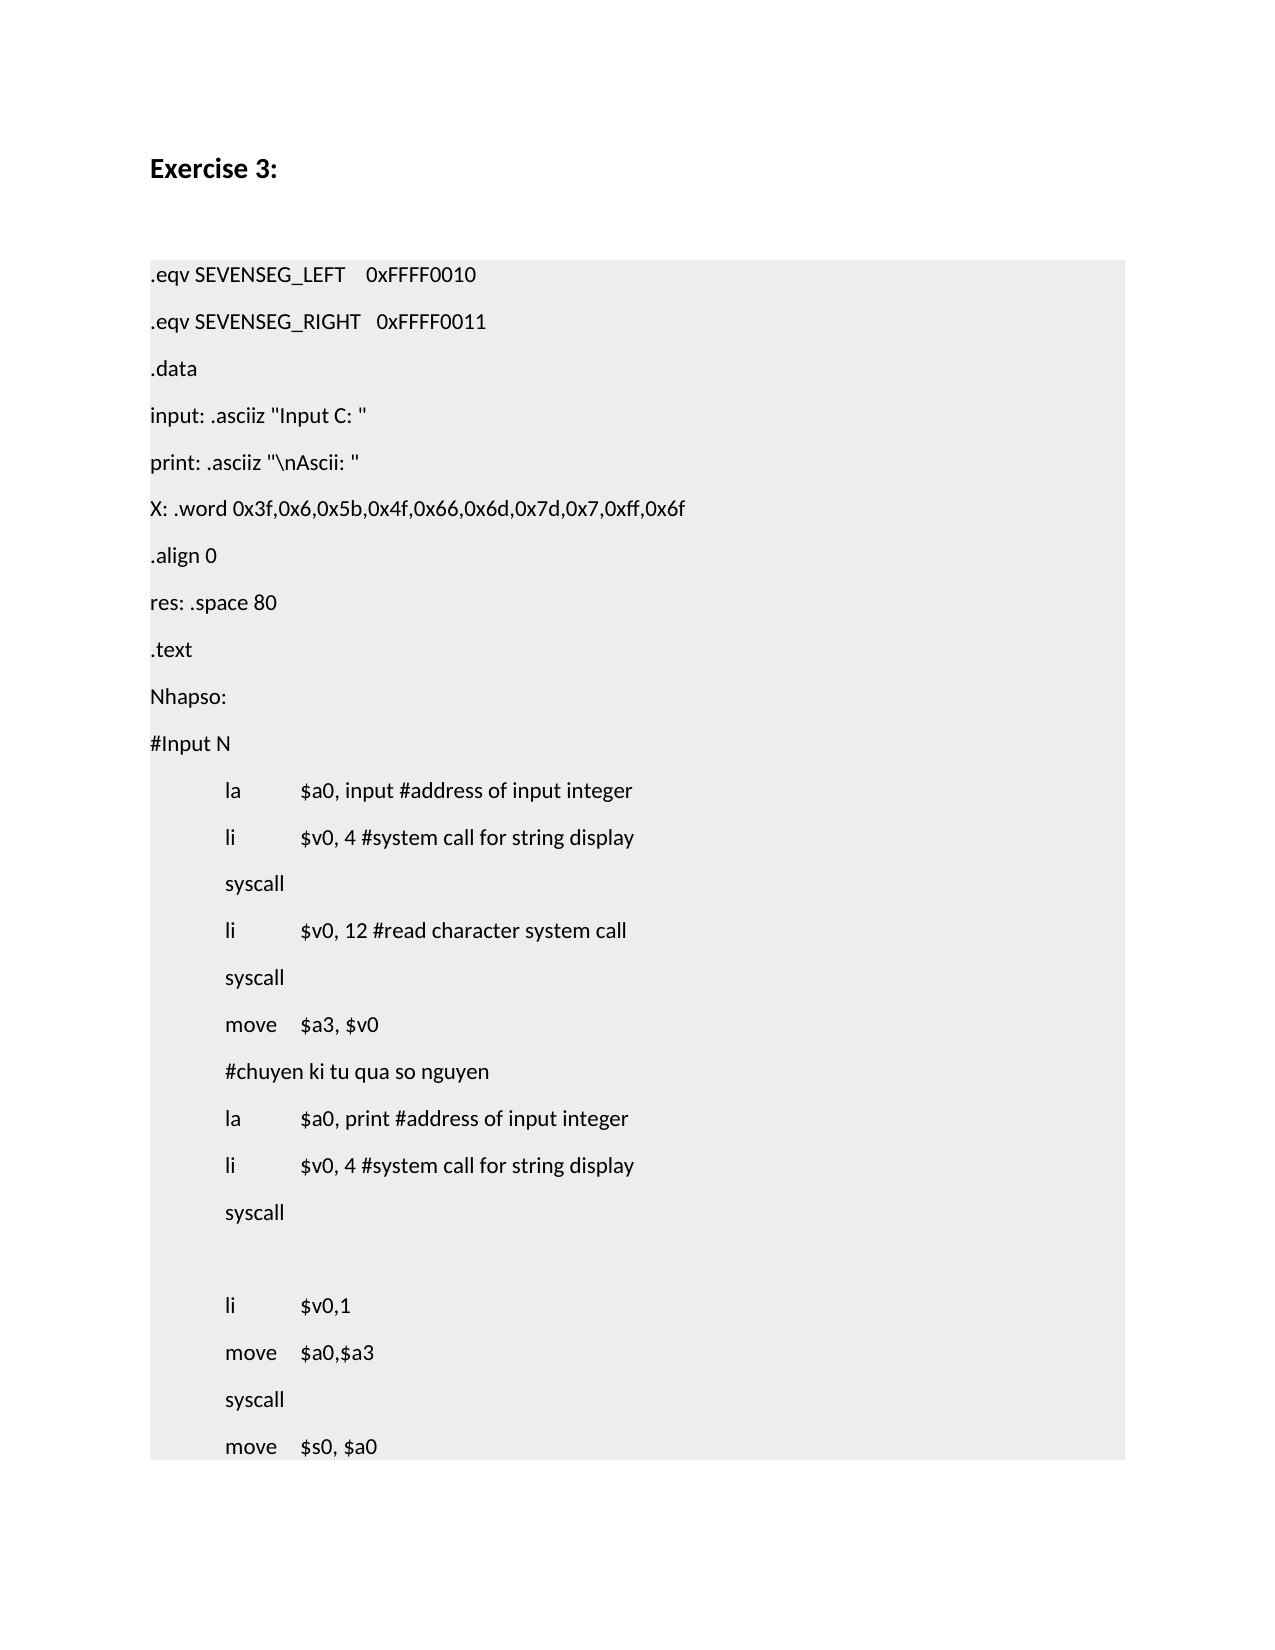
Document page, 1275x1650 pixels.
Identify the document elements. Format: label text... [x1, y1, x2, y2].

text .align 0 [150, 541, 1125, 569]
text .eqv SEVENSEG_RIGHT 0xFFFF0011 [150, 307, 1125, 335]
text syscall [150, 1198, 1125, 1226]
text #chuyen ki tu qua so nguyen [150, 1057, 1125, 1085]
text li $v0, 12 #read character system call [150, 916, 1125, 944]
text .data [150, 354, 1125, 382]
text syscall [150, 869, 1125, 898]
text Exercise 3: [150, 150, 1125, 186]
text print: .asciiz "\nAscii: " [150, 448, 1125, 476]
text Nhapso: [150, 682, 1125, 710]
text move $s0, $a0 [150, 1432, 1125, 1460]
text syscall [150, 1385, 1125, 1413]
text move $a0,$a3 [150, 1338, 1125, 1366]
text res: .space 80 [150, 588, 1125, 616]
text .text [150, 635, 1125, 663]
text li $v0, 4 #system call for string display [150, 1151, 1125, 1179]
text input: .asciiz "Input C: " [150, 401, 1125, 429]
text syscall [150, 963, 1125, 991]
text #Input N [150, 729, 1125, 757]
text la $a0, print #address of input integer [150, 1104, 1125, 1132]
text li $v0,1 [150, 1291, 1125, 1319]
text li $v0, 4 #system call for string display [150, 823, 1125, 851]
text .eqv SEVENSEG_LEFT 0xFFFF0010 [150, 260, 1125, 288]
text X: .word 0x3f,0x6,0x5b,0x4f,0x66,0x6d,0x7d,0x7,0xff,0x6f [150, 494, 1125, 523]
text la $a0, input #address of input integer [150, 776, 1125, 804]
text move $a3, $v0 [150, 1010, 1125, 1038]
